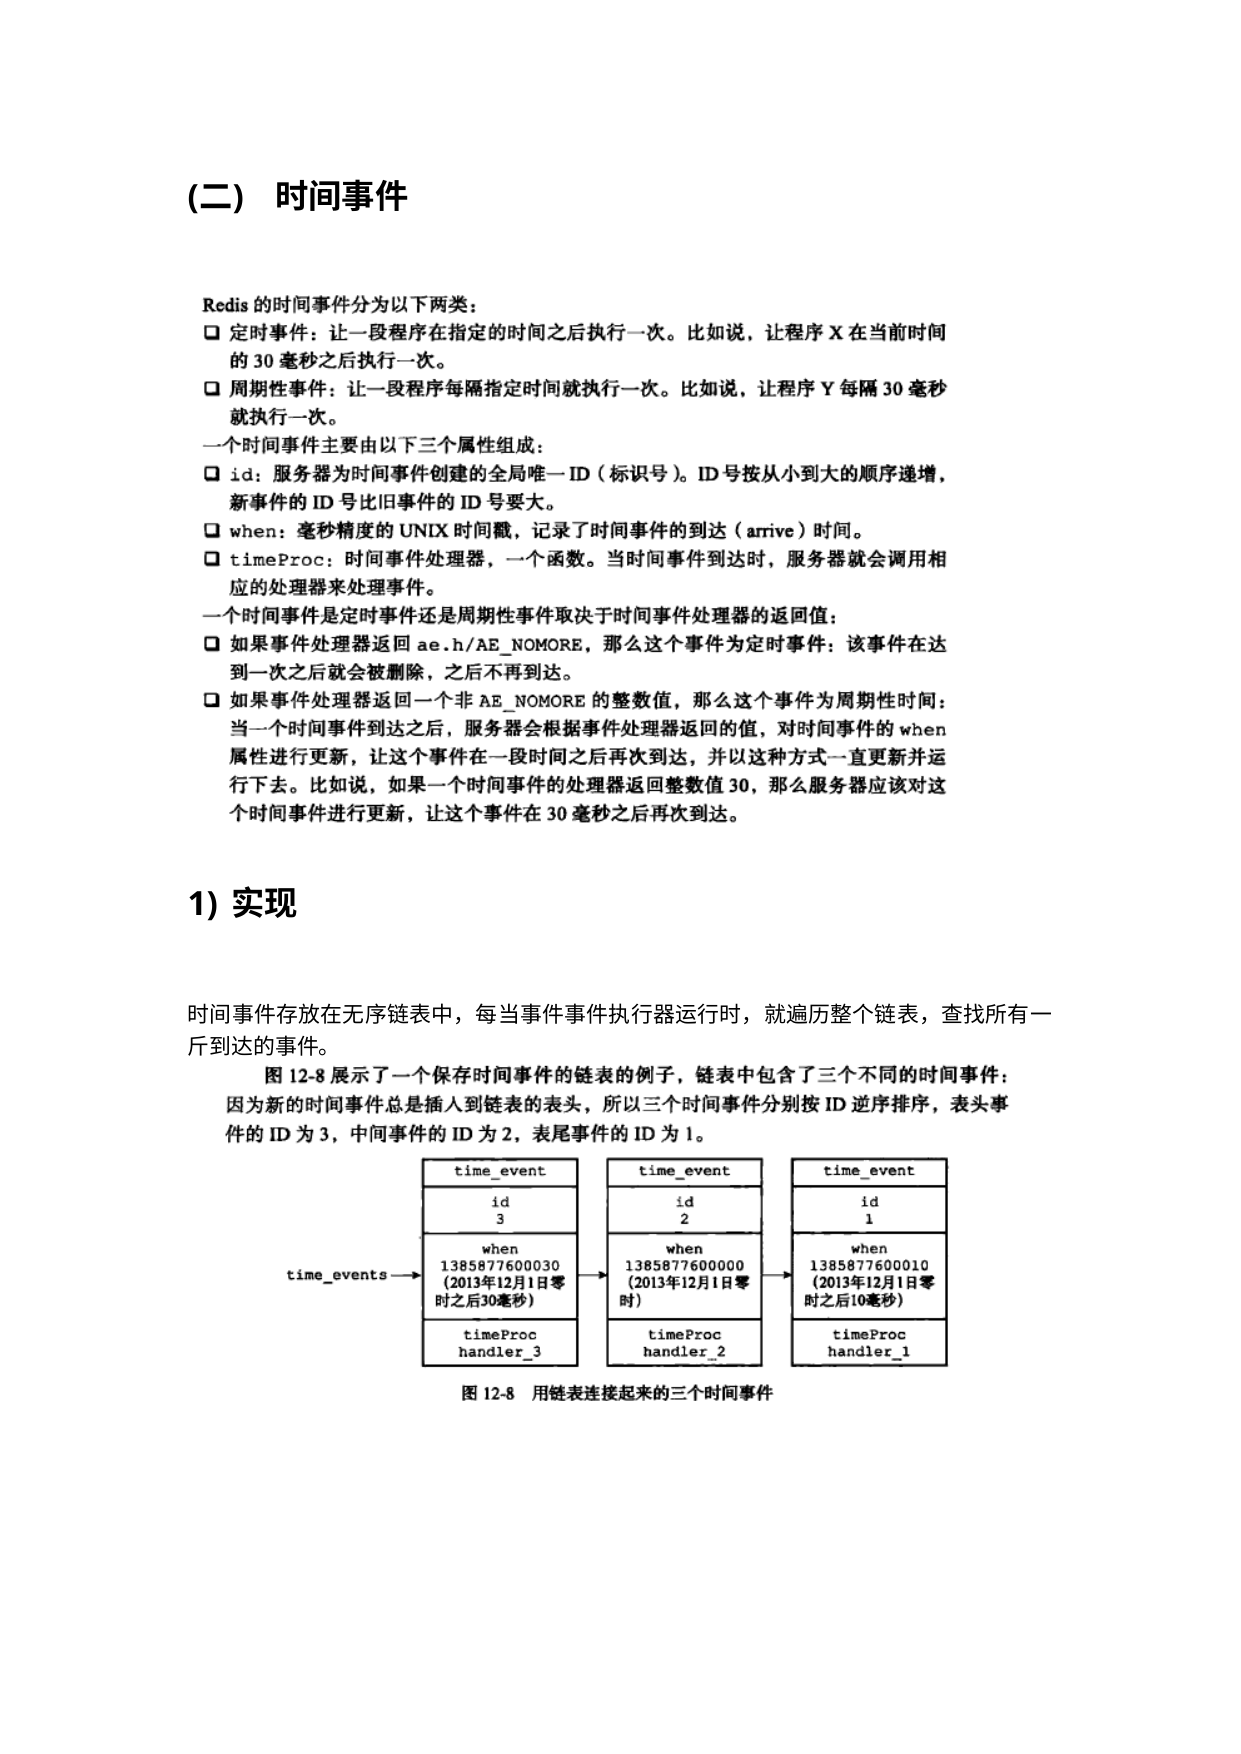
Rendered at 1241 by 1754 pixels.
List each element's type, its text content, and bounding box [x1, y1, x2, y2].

picture [187, 289, 960, 830]
text 时间事件存放在无序链表中，每当事件事件执行器运行时，就遍历整个链表，查找所有一斤到达的事件。 [187, 996, 1053, 1061]
subtitle 实现 [187, 869, 1053, 934]
subtitle 时间事件 [187, 162, 1053, 227]
picture [217, 1061, 1023, 1411]
